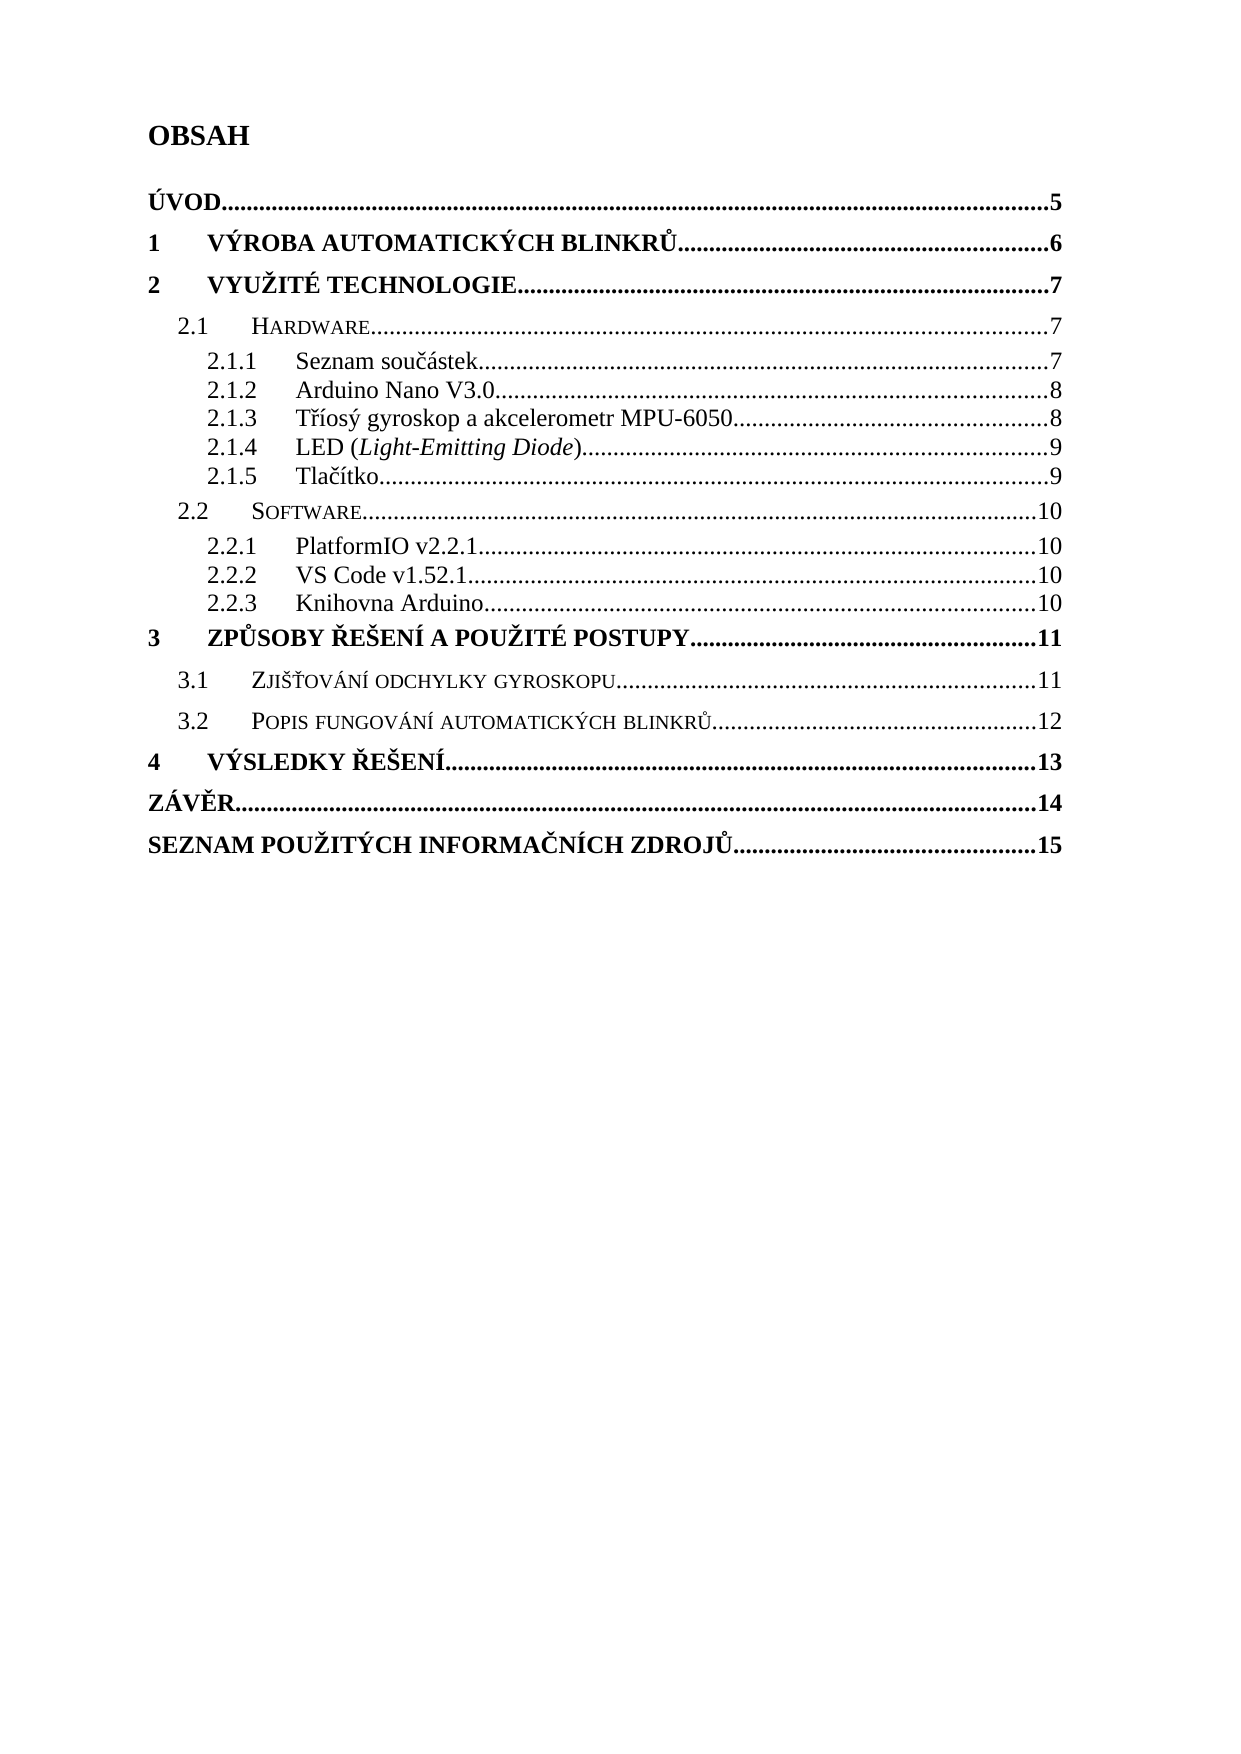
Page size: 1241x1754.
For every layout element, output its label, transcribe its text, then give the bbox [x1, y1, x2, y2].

text 3 Způsoby řešení a použité postupy 11 [148, 623, 1092, 652]
text 2.2.3 Knihovna Arduino 10 [207, 588, 1092, 617]
text 2.1.5 Tlačítko 9 [207, 461, 1092, 490]
text 4 Výsledky řešení 13 [148, 747, 1092, 776]
text 2.1 Hardware 7 [177, 311, 1092, 340]
text Seznam použitýCH INFORMAČNÍCH ZDROJů 15 [148, 830, 1092, 858]
text 2.1.3 Tříosý gyroskop a akcelerometr MPU-6050 8 [207, 403, 1092, 432]
text 2.1.1 Seznam součástek 7 [207, 346, 1092, 375]
text 3.1 Zjišťování odchylky gyroskopu 11 [177, 665, 1092, 693]
text 2.2.1 PlatformIO v2.2.1 10 [207, 531, 1092, 560]
text OBSAH [148, 118, 1152, 152]
text 2.2 Software 10 [177, 496, 1092, 525]
text 2.2.2 VS Code v1.52.1 10 [207, 560, 1092, 588]
text Závěr 14 [148, 788, 1092, 817]
text 2.1.4 LED (Light-Emitting Diode) 9 [207, 432, 1092, 461]
text 2 Využité technologie 7 [148, 270, 1092, 298]
text 1 VÝROBA automatických blinkrů 6 [148, 228, 1092, 257]
text Úvod 5 [148, 187, 1092, 216]
text 3.2 Popis fungování automatických blinkrů 12 [177, 706, 1092, 735]
text 2.1.2 Arduino Nano V3.0 8 [207, 375, 1092, 403]
